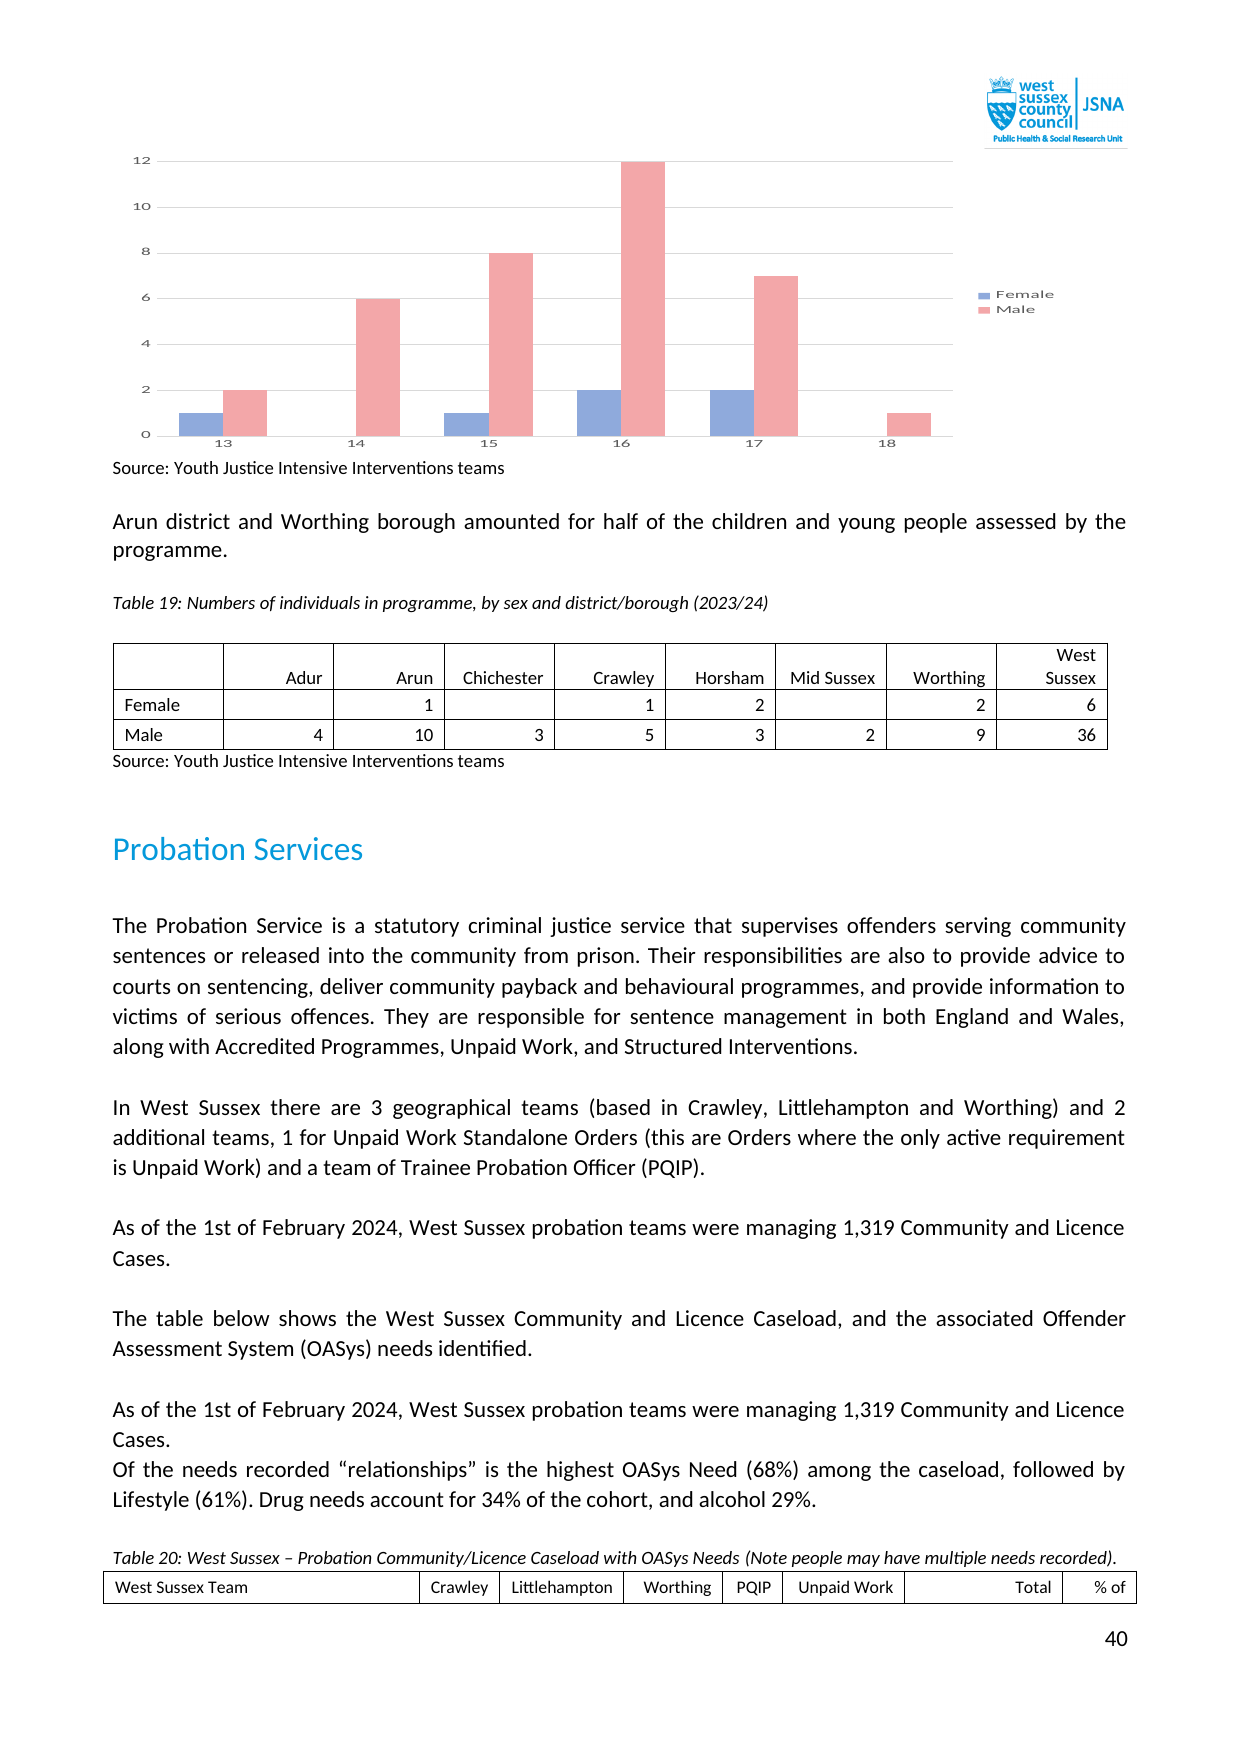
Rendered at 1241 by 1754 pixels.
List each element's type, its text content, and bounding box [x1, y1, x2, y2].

text Table 19: Numbers of individuals in programme, by sex and district/borough (2023/24) [112, 591, 1128, 614]
text The Probation Service is a statutory criminal justice service that supervises offenders serving community sentences or released into the community from prison. Their responsibilities are also to provide advice to courts on sentencing, deliver community payback and behavioural programmes, and provide information to victims of serious offences. They are responsible for sentence management in both England and Wales, along with Accredited Programmes, Unpaid Work, and Structured Interventions. [112, 911, 1128, 1060]
subtitle Probation Services [112, 828, 1128, 868]
table_cell 5 [555, 720, 665, 748]
table_cell 1 [334, 690, 444, 719]
table_cell 1 [555, 690, 665, 719]
text Arun district and Worthing borough amounted for half of the children and young people assessed by the programme. [112, 507, 1128, 563]
table_cell 2 [887, 690, 996, 719]
table_header Mid Sussex [776, 644, 886, 689]
table_cell Female [114, 690, 223, 719]
text Source: Youth Justice Intensive Interventions teams [112, 749, 1128, 772]
table_cell 2 [666, 690, 775, 719]
text As of the 1st of February 2024, West Sussex probation teams were managing 1,319 Community and Licence Cases. [112, 1213, 1128, 1272]
text The table below shows the West Sussex Community and Licence Caseload, and the associated Offender Assessment System (OASys) needs identified. [112, 1304, 1128, 1362]
table_header Chichester [445, 644, 554, 689]
table_header % of OASys Need [1063, 1572, 1136, 1603]
table_cell 4 [224, 720, 333, 748]
table_cell [776, 690, 886, 719]
text Of the needs recorded “relationships” is the highest OASys Need (68%) among the caseload, followed by Lifestyle (61%). Drug needs account for 34% of the cohort, and alcohol 29%. [112, 1455, 1128, 1513]
table_header Arun [334, 644, 444, 689]
table_cell 9 [887, 720, 996, 748]
table_header Worthing [887, 644, 996, 689]
table_cell 36 [997, 720, 1107, 748]
table_header [114, 644, 223, 689]
text As of the 1st of February 2024, West Sussex probation teams were managing 1,319 Community and Licence Cases. [112, 1395, 1128, 1453]
table_header PQIP [723, 1572, 782, 1603]
table_header Crawley [555, 644, 665, 689]
text Source: Youth Justice Intensive Interventions teams [112, 456, 1128, 479]
table_header Horsham [666, 644, 775, 689]
text In West Sussex there are 3 geographical teams (based in Crawley, Littlehampton and Worthing) and 2 additional teams, 1 for Unpaid Work Standalone Orders (this are Orders where the only active requirement is Unpaid Work) and a team of Trainee Probation Officer (PQIP). [112, 1093, 1128, 1181]
table_cell [224, 690, 333, 719]
text Table 20: West Sussex – Probation Community/Licence Caseload with OASys Needs (Note people may have multiple needs recorded). [112, 1546, 1128, 1569]
table_cell [445, 690, 554, 719]
table_cell 3 [666, 720, 775, 748]
table_header Crawley [420, 1572, 499, 1603]
table_cell 3 [445, 720, 554, 748]
picture [981, 73, 1128, 149]
table_cell 2 [776, 720, 886, 748]
table_header Worthing [624, 1572, 722, 1603]
table_header West Sussex [997, 644, 1107, 689]
table_header Total Community /Licence Caseload [905, 1572, 1062, 1603]
table_header Littlehampton [500, 1572, 623, 1603]
table_header Adur [224, 644, 333, 689]
table_cell 10 [334, 720, 444, 748]
table_cell 6 [997, 690, 1107, 719]
table_header West Sussex Team [104, 1572, 419, 1603]
table_cell Male [114, 720, 223, 748]
table_header Unpaid Work Standalone [783, 1572, 904, 1603]
